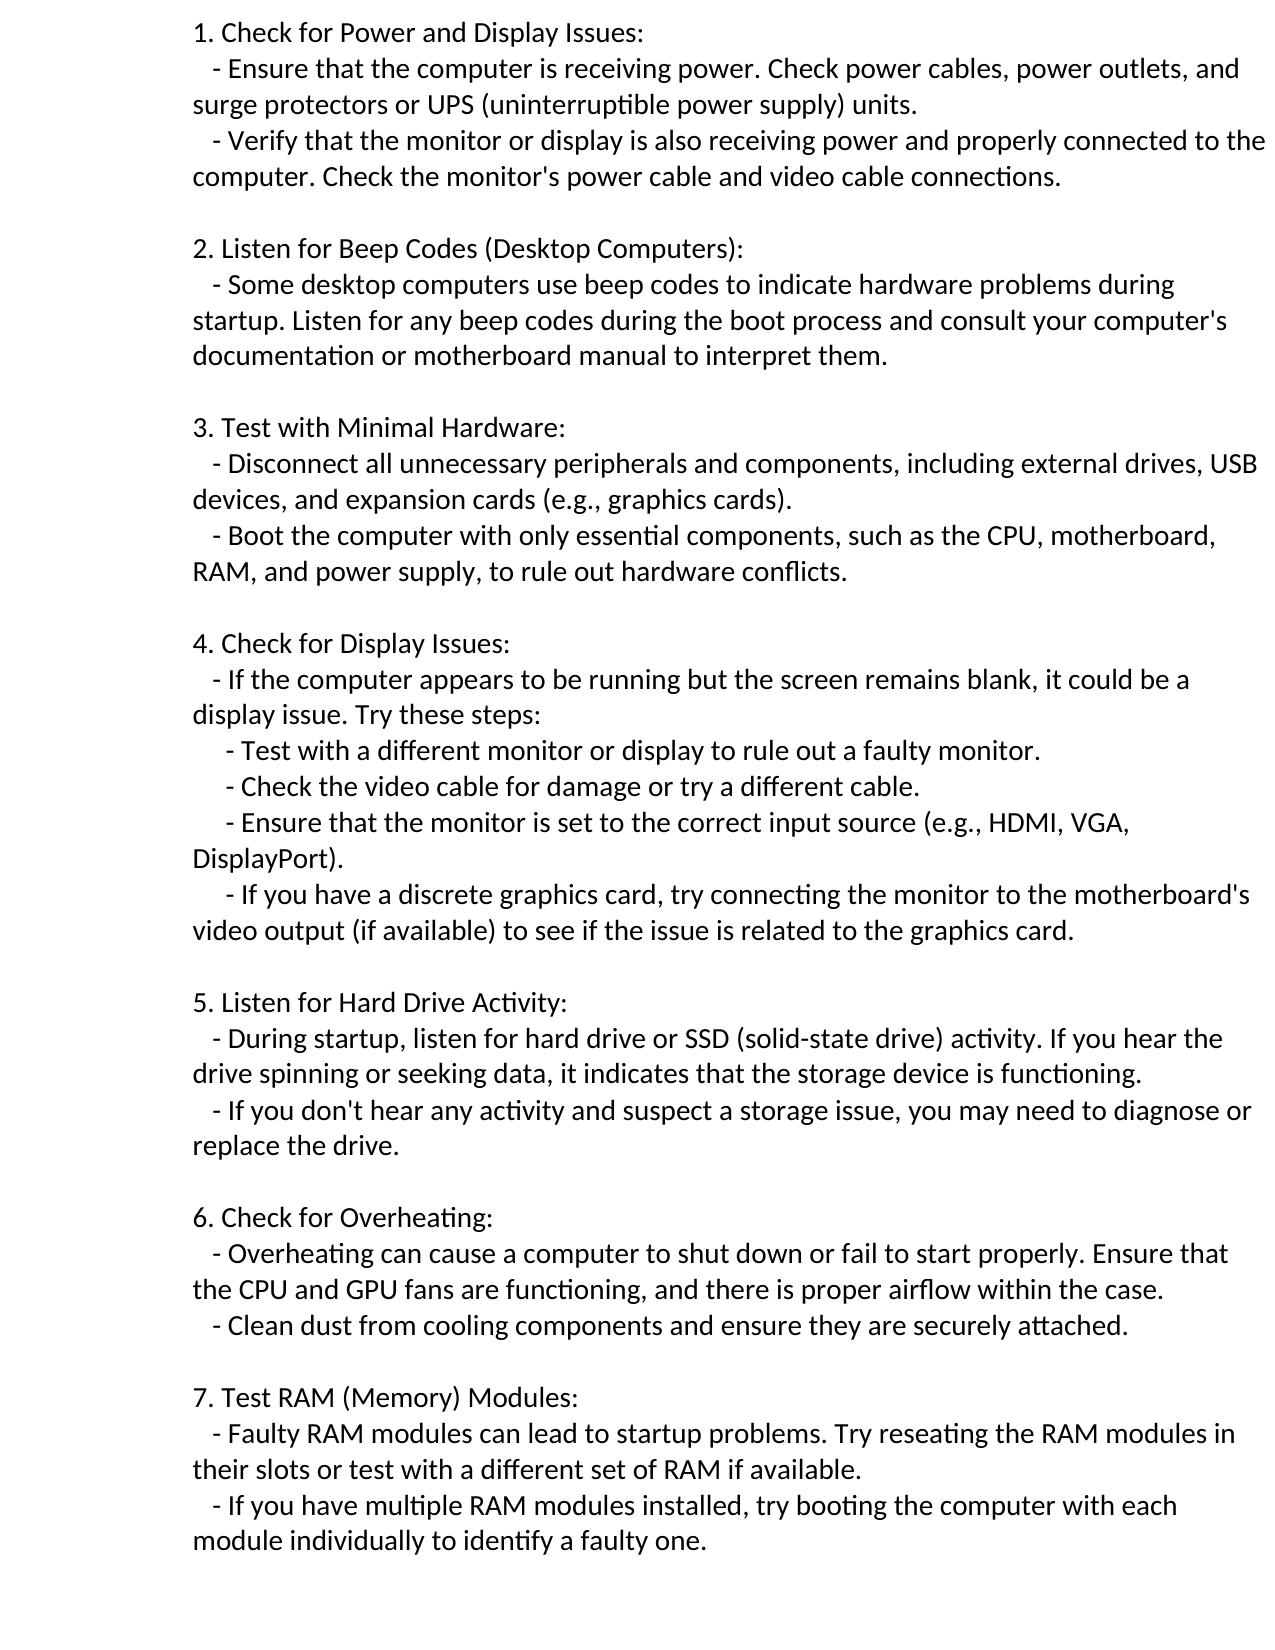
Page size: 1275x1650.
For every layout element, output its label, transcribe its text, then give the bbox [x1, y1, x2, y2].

text - Faulty RAM modules can lead to startup problems. Try reseating the RAM modules in their slots or test with a different set of RAM if available. [192, 1415, 1275, 1486]
text 5. Listen for Hard Drive Activity: [192, 984, 1275, 1019]
text - Clean dust from cooling components and ensure they are securely attached. [192, 1307, 1275, 1343]
text - Ensure that the monitor is set to the correct input source (e.g., HDMI, VGA, DisplayPort). [192, 804, 1275, 876]
text - During startup, listen for hard drive or SSD (solid-state drive) activity. If you hear the drive spinning or seeking data, it indicates that the storage device is functioning. [192, 1020, 1275, 1091]
text - If you have a discrete graphics card, try connecting the monitor to the motherboard's video output (if available) to see if the issue is related to the graphics card. [192, 876, 1275, 947]
text - Disconnect all unnecessary peripherals and components, including external drives, USB devices, and expansion cards (e.g., graphics cards). [192, 445, 1275, 517]
text - If you have multiple RAM modules installed, try booting the computer with each module individually to identify a faulty one. [192, 1487, 1275, 1558]
text 2. Listen for Beep Codes (Desktop Computers): [192, 230, 1275, 266]
text - Overheating can cause a computer to shut down or fail to start properly. Ensure that the CPU and GPU fans are functioning, and there is proper airflow within the case. [192, 1235, 1275, 1307]
text 1. Check for Power and Display Issues: [192, 14, 1275, 50]
text - If you don't hear any activity and suspect a storage issue, you may need to diagnose or replace the drive. [192, 1092, 1275, 1163]
text - If the computer appears to be running but the screen remains blank, it could be a display issue. Try these steps: [192, 661, 1275, 732]
text - Verify that the monitor or display is also receiving power and properly connected to the computer. Check the monitor's power cable and video cable connections. [192, 122, 1275, 193]
text 4. Check for Display Issues: [192, 625, 1275, 660]
text - Test with a different monitor or display to rule out a faulty monitor. [192, 732, 1275, 768]
text - Ensure that the computer is receiving power. Check power cables, power outlets, and surge protectors or UPS (uninterruptible power supply) units. [192, 51, 1275, 122]
text - Some desktop computers use beep codes to indicate hardware problems during startup. Listen for any beep codes during the boot process and consult your computer's documentation or motherboard manual to interpret them. [192, 266, 1275, 373]
text 7. Test RAM (Memory) Modules: [192, 1379, 1275, 1415]
text - Check the video cable for damage or try a different cable. [192, 768, 1275, 804]
text 3. Test with Minimal Hardware: [192, 409, 1275, 445]
text - Boot the computer with only essential components, such as the CPU, motherboard, RAM, and power supply, to rule out hardware conflicts. [192, 517, 1275, 588]
text 6. Check for Overheating: [192, 1199, 1275, 1235]
